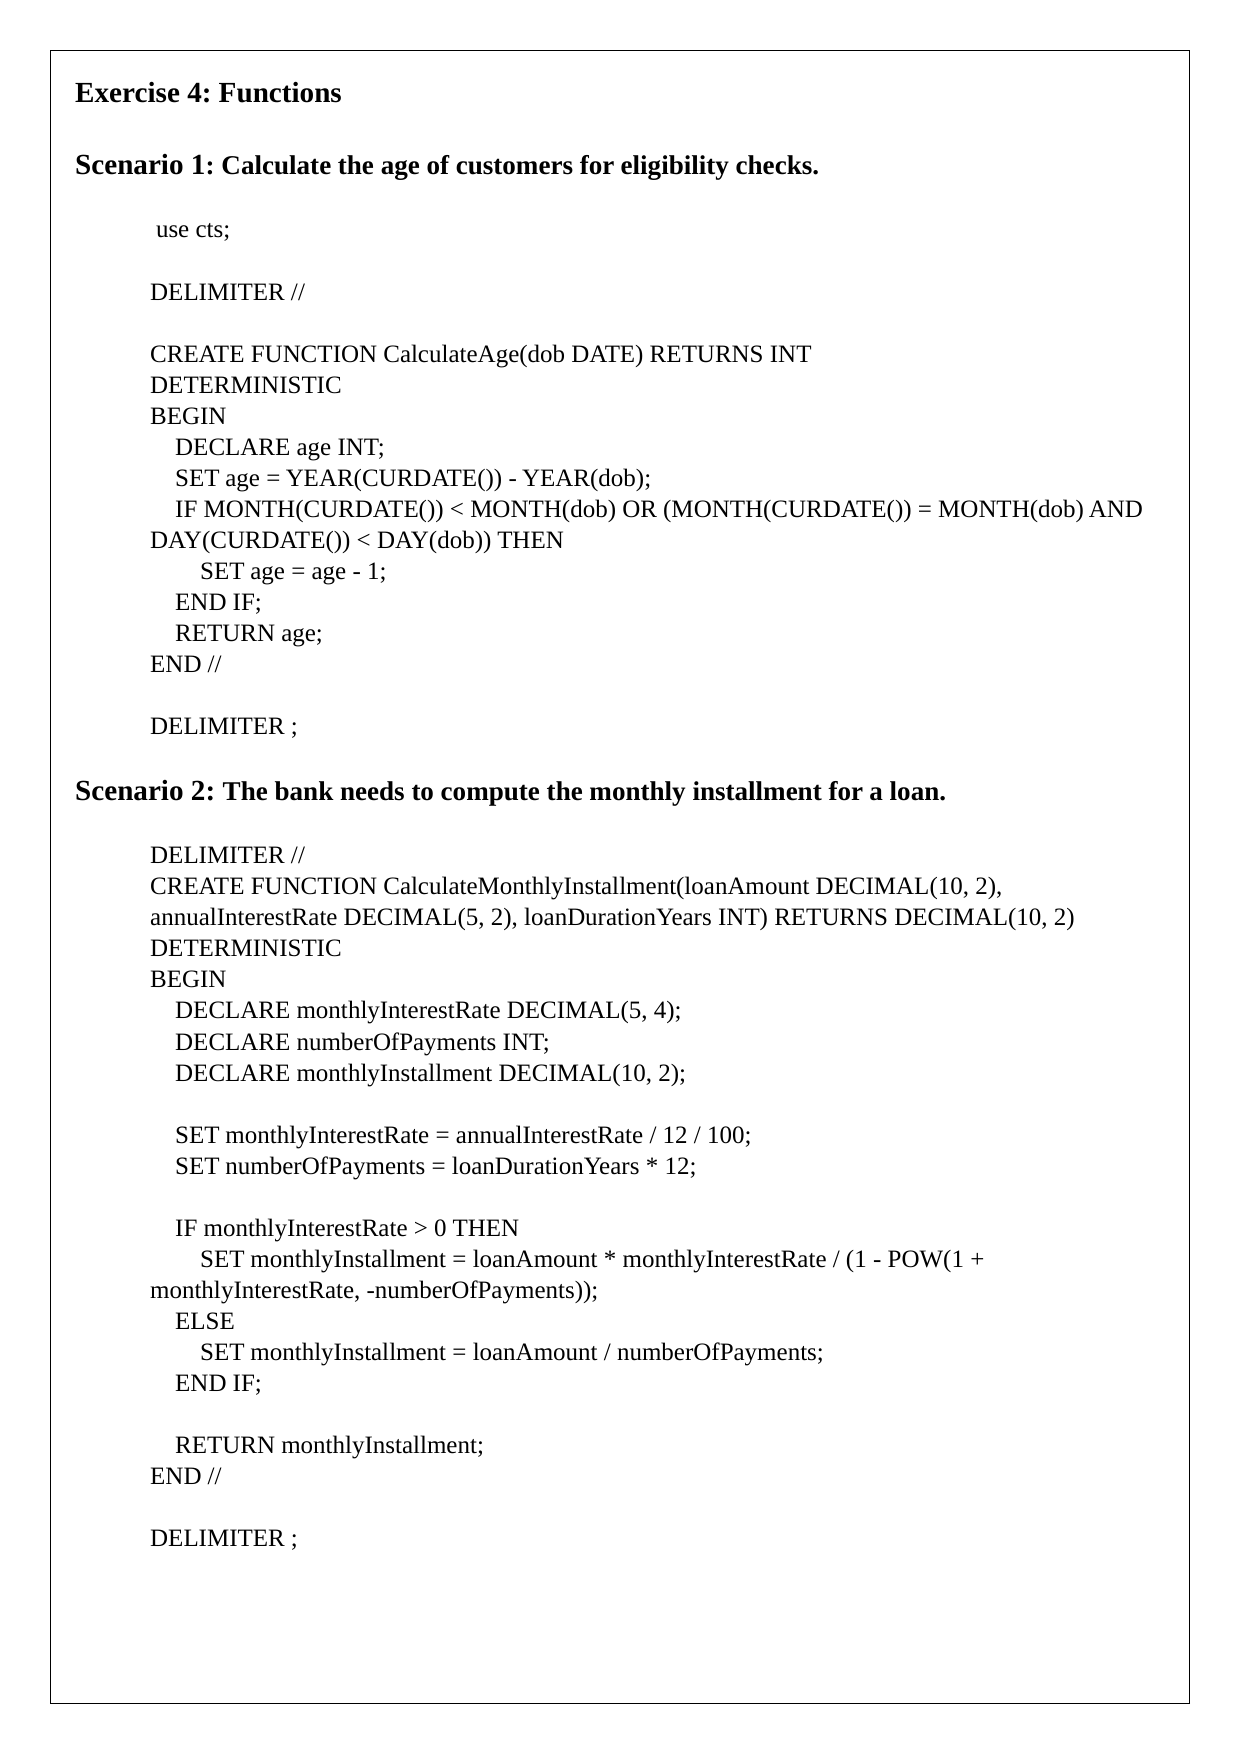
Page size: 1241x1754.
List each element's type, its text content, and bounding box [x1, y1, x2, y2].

text Scenario 2: The bank needs to compute the monthly installment for a loan. [75, 773, 1165, 807]
text Scenario 1: Calculate the age of customers for eligibility checks. [75, 147, 1165, 181]
text DELIMITER // CREATE FUNCTION CalculateMonthlyInstallment(loanAmount DECIMAL(10, 2), annualInterestRate DECIMAL(5, 2), loanDurationYears INT) RETURNS DECIMAL(10, 2) DETERMINISTIC BEGIN DECLARE monthlyInterestRate DECIMAL(5, 4); DECLARE numberOfPayments INT; DECLARE monthlyInstallment DECIMAL(10, 2); SET monthlyInterestRate = annualInterestRate / 12 / 100; SET numberOfPayments = loanDurationYears * 12; IF monthlyInterestRate > 0 THEN SET monthlyInstallment = loanAmount * monthlyInterestRate / (1 - POW(1 + monthlyInterestRate, -numberOfPayments)); ELSE SET monthlyInstallment = loanAmount / numberOfPayments; END IF; RETURN monthlyInstallment; END // DELIMITER ; [150, 809, 1165, 1552]
text Exercise 4: Functions [75, 75, 1165, 108]
text use cts; DELIMITER // CREATE FUNCTION CalculateAge(dob DATE) RETURNS INT DETERMINISTIC BEGIN DECLARE age INT; SET age = YEAR(CURDATE()) - YEAR(dob); IF MONTH(CURDATE()) < MONTH(dob) OR (MONTH(CURDATE()) = MONTH(dob) AND DAY(CURDATE()) < DAY(dob)) THEN SET age = age - 1; END IF; RETURN age; END // DELIMITER ; [150, 183, 1165, 740]
